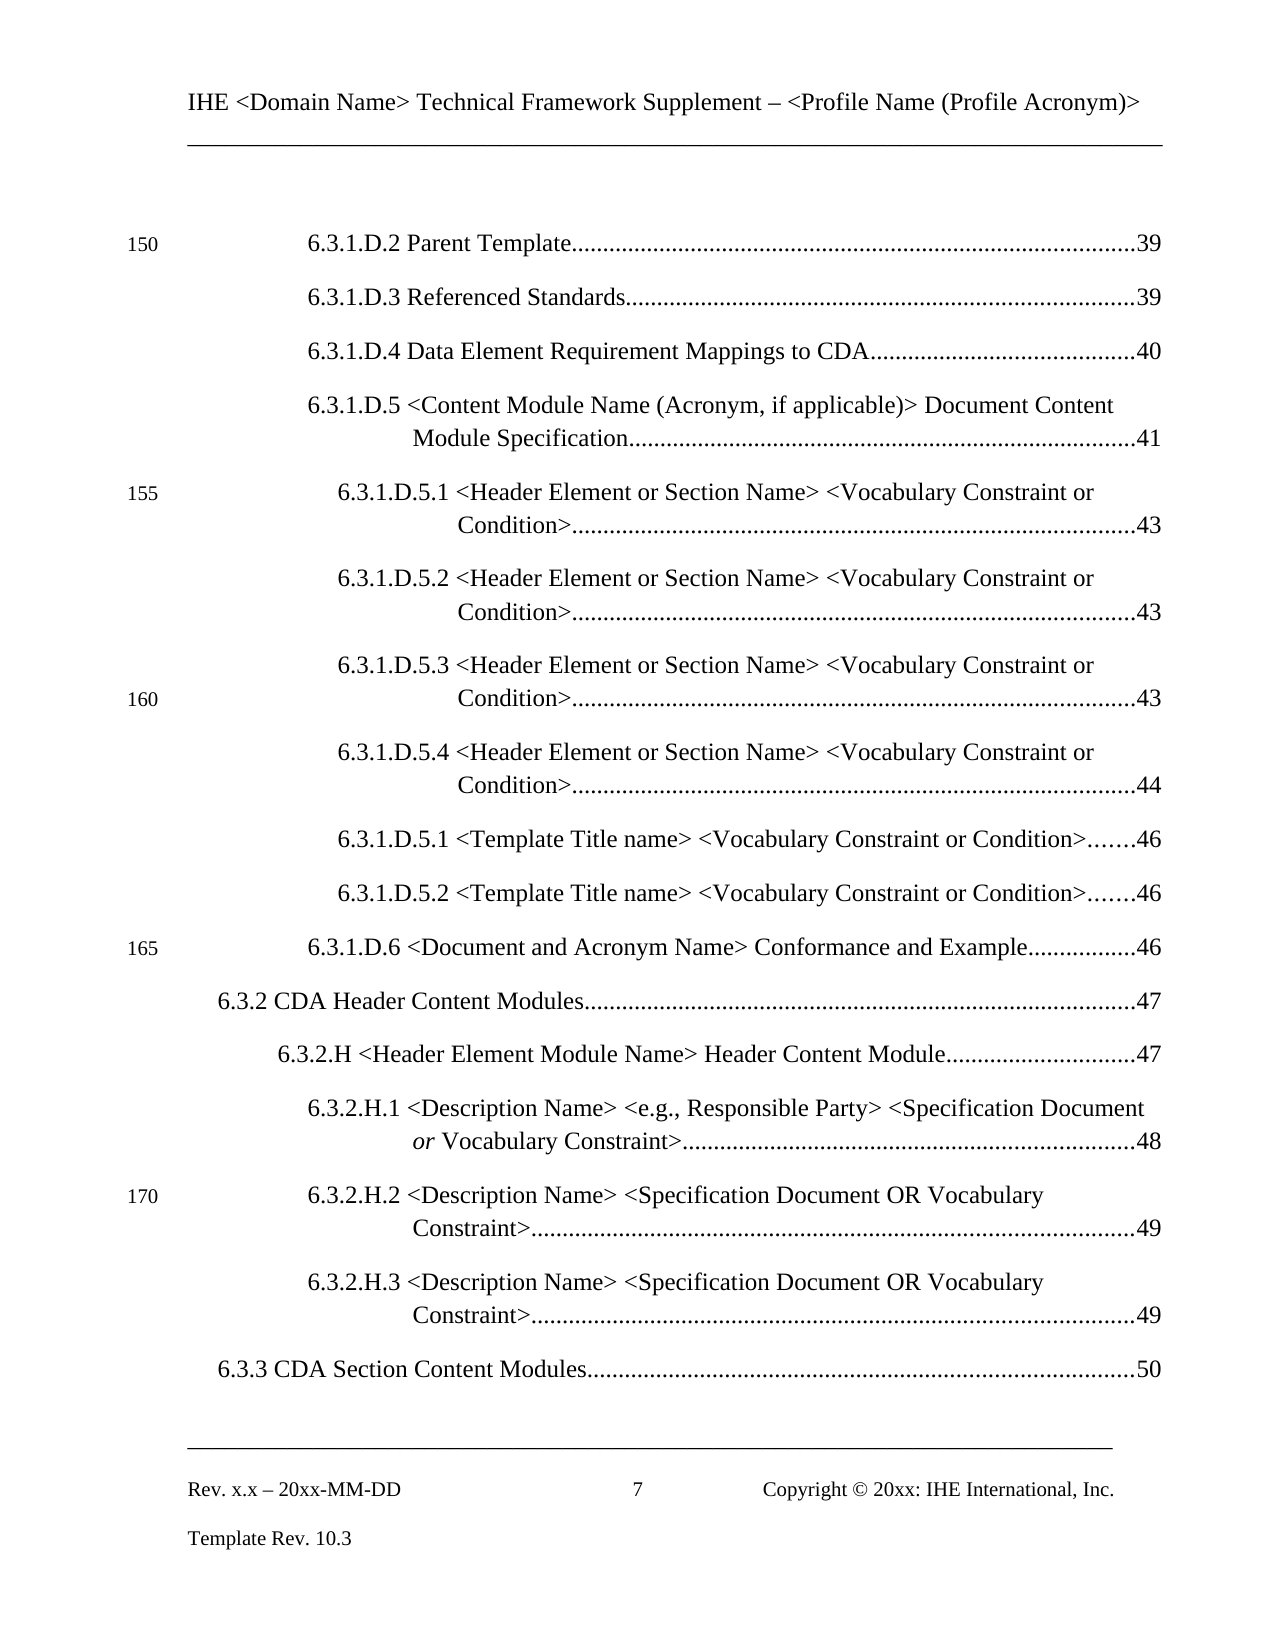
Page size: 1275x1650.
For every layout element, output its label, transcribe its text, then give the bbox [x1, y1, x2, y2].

text 6.3.1.D.5.2 <Template Title name> <Vocabulary Constraint or Condition> 46 [337, 878, 1162, 907]
text 6.3.1.D.5 <Content Module Name (Acronym, if applicable)> Document Content Module Specification 41 [307, 390, 1162, 452]
text 6.3.2 CDA Header Content Modules 47 [217, 986, 1162, 1014]
text 6.3.1.D.4 Data Element Requirement Mappings to CDA 40 [307, 336, 1162, 365]
text 6.3.1.D.6 <Document and Acronym Name> Conformance and Example 46 [307, 932, 1162, 961]
text 6.3.1.D.5.1 <Header Element or Section Name> <Vocabulary Constraint or Condition> 43 [337, 477, 1162, 538]
text 6.3.1.D.5.2 <Header Element or Section Name> <Vocabulary Constraint or Condition> 43 [337, 563, 1162, 625]
text 6.3.1.D.5.3 <Header Element or Section Name> <Vocabulary Constraint or Condition> 43 [337, 650, 1162, 712]
text 6.3.2.H.2 <Description Name> <Specification Document OR Vocabulary Constraint> 49 [307, 1180, 1162, 1242]
text 6.3.1.D.3 Referenced Standards 39 [307, 282, 1162, 311]
text 6.3.2.H.3 <Description Name> <Specification Document OR Vocabulary Constraint> 49 [307, 1267, 1162, 1329]
text 6.3.1.D.2 Parent Template 39 [307, 228, 1162, 257]
text 6.3.2.H.1 <Description Name> <e.g., Responsible Party> <Specification Document or Vocabulary Constraint> 48 [307, 1093, 1162, 1155]
text 6.3.1.D.5.4 <Header Element or Section Name> <Vocabulary Constraint or Condition> 44 [337, 737, 1162, 799]
text 6.3.1.D.5.1 <Template Title name> <Vocabulary Constraint or Condition> 46 [337, 824, 1162, 853]
text 6.3.3 CDA Section Content Modules 50 [217, 1354, 1162, 1383]
text 6.3.2.H <Header Element Module Name> Header Content Module 47 [277, 1039, 1162, 1068]
